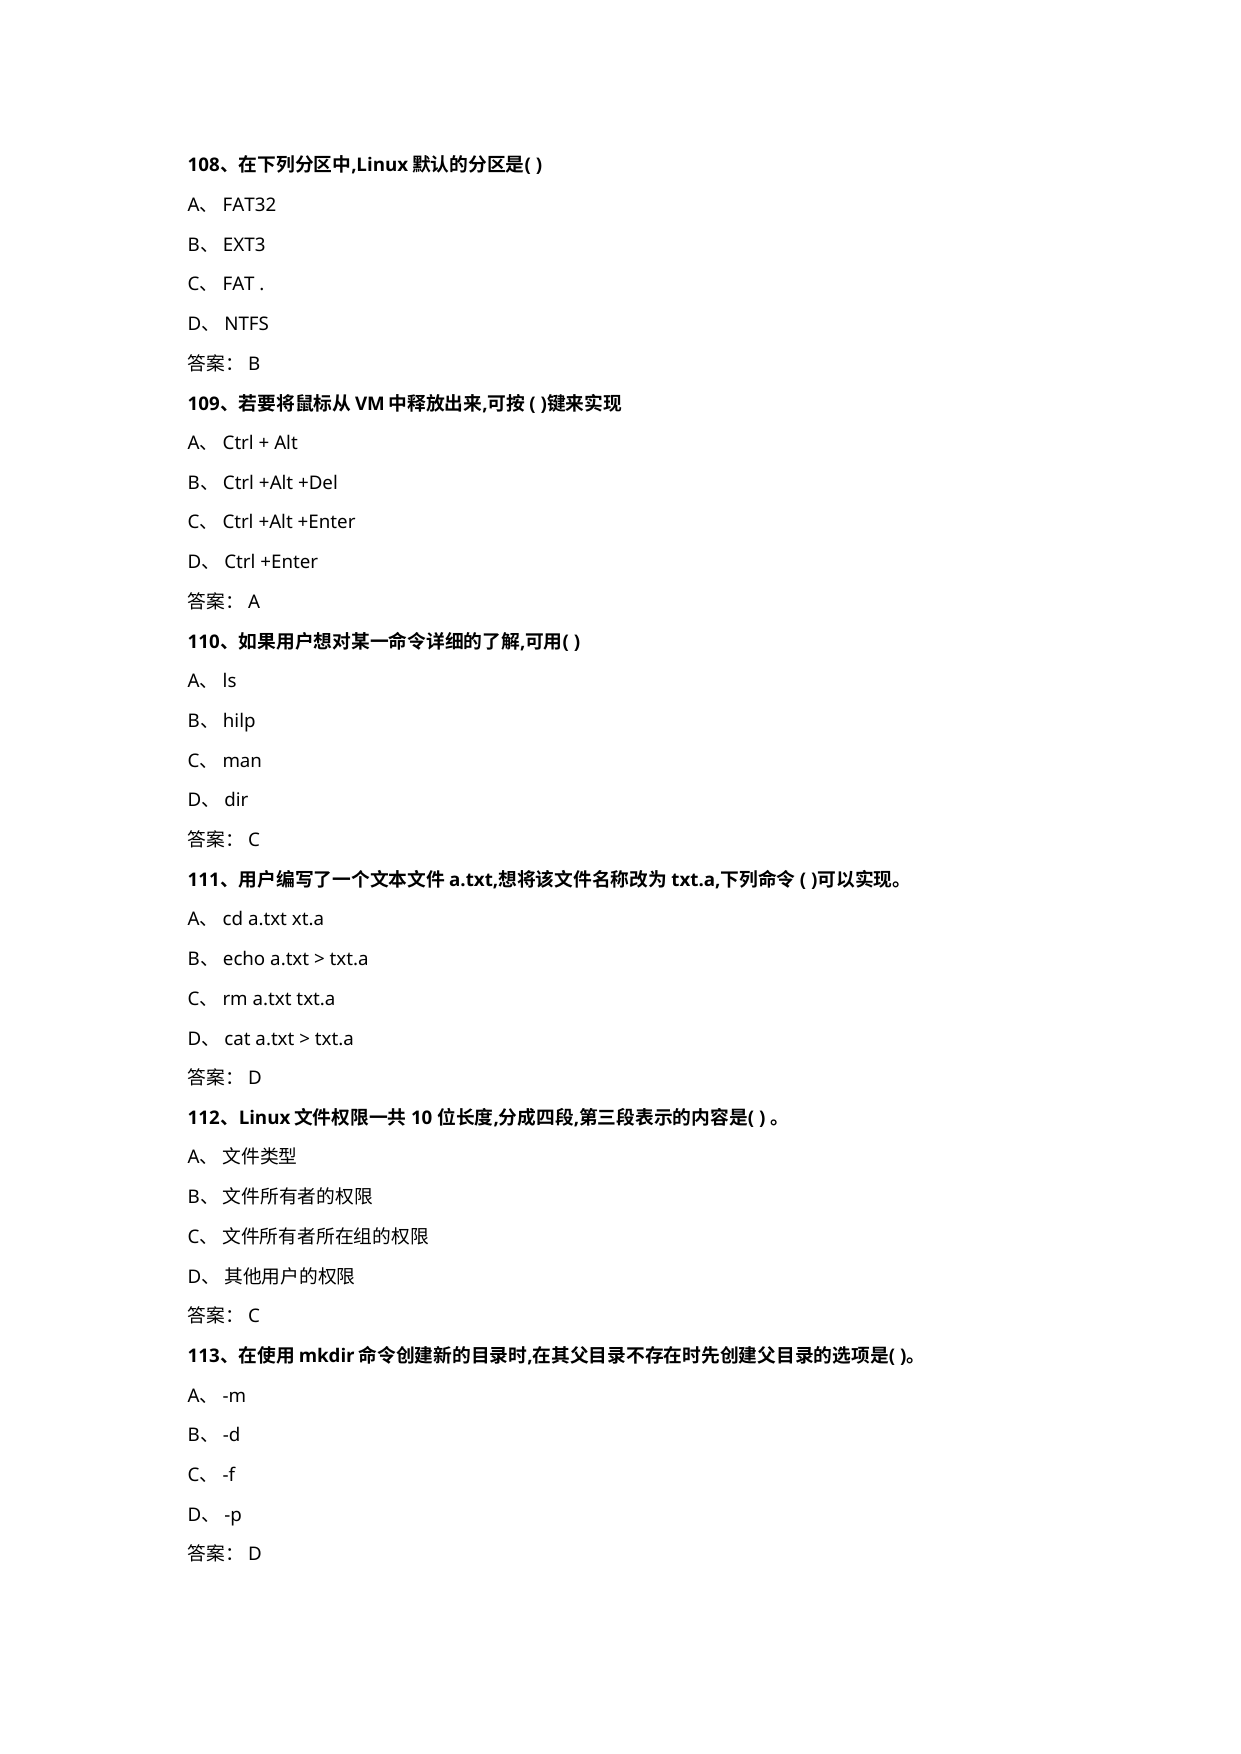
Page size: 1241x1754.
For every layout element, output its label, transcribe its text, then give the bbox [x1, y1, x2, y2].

text 答案： C [187, 1301, 1053, 1328]
text A、 FAT32 [187, 190, 1053, 217]
text 109、若要将鼠标从VM中释放出来,可按 ( )键来实现 [187, 388, 1053, 415]
text 答案： B [187, 348, 1053, 376]
text 108、在下列分区中,Linux默认的分区是( ) [187, 150, 1053, 177]
text D、 Ctrl +Enter [187, 547, 1053, 574]
text 113、在使用mkdir命令创建新的目录时,在其父目录不存在时先创建父目录的选项是( )。 [187, 1341, 1053, 1368]
text C、 -f [187, 1460, 1053, 1487]
text A、 ls [187, 666, 1053, 693]
text 111、用户编写了一个文本文件 a.txt,想将该文件名称改为 txt.a,下列命令 ( )可以实现。 [187, 864, 1053, 892]
text 答案： D [187, 1063, 1053, 1090]
text C、 文件所有者所在组的权限 [187, 1222, 1053, 1249]
text C、 rm a.txt txt.a [187, 983, 1053, 1011]
text 答案： A [187, 587, 1053, 614]
text A、 Ctrl + Alt [187, 428, 1053, 455]
text B、 EXT3 [187, 229, 1053, 257]
text D、 NTFS [187, 309, 1053, 336]
text A、 -m [187, 1380, 1053, 1407]
text D、 其他用户的权限 [187, 1261, 1053, 1288]
text C、 FAT . [187, 269, 1053, 296]
text D、 -p [187, 1499, 1053, 1527]
text B、 hilp [187, 706, 1053, 733]
text C、 man [187, 745, 1053, 772]
text 110、如果用户想对某一命令详细的了解,可用( ) [187, 626, 1053, 653]
text C、 Ctrl +Alt +Enter [187, 507, 1053, 534]
text A、 cd a.txt xt.a [187, 904, 1053, 931]
text A、 文件类型 [187, 1142, 1053, 1169]
text 答案： D [187, 1539, 1053, 1566]
text 112、Linux文件权限一共 10 位长度,分成四段,第三段表示的内容是( ) 。 [187, 1102, 1053, 1130]
text D、 cat a.txt > txt.a [187, 1023, 1053, 1050]
text B、 -d [187, 1420, 1053, 1447]
text D、 dir [187, 785, 1053, 812]
text B、 echo a.txt > txt.a [187, 944, 1053, 971]
text 答案： C [187, 825, 1053, 852]
text B、 文件所有者的权限 [187, 1182, 1053, 1209]
text B、 Ctrl +Alt +Del [187, 467, 1053, 495]
